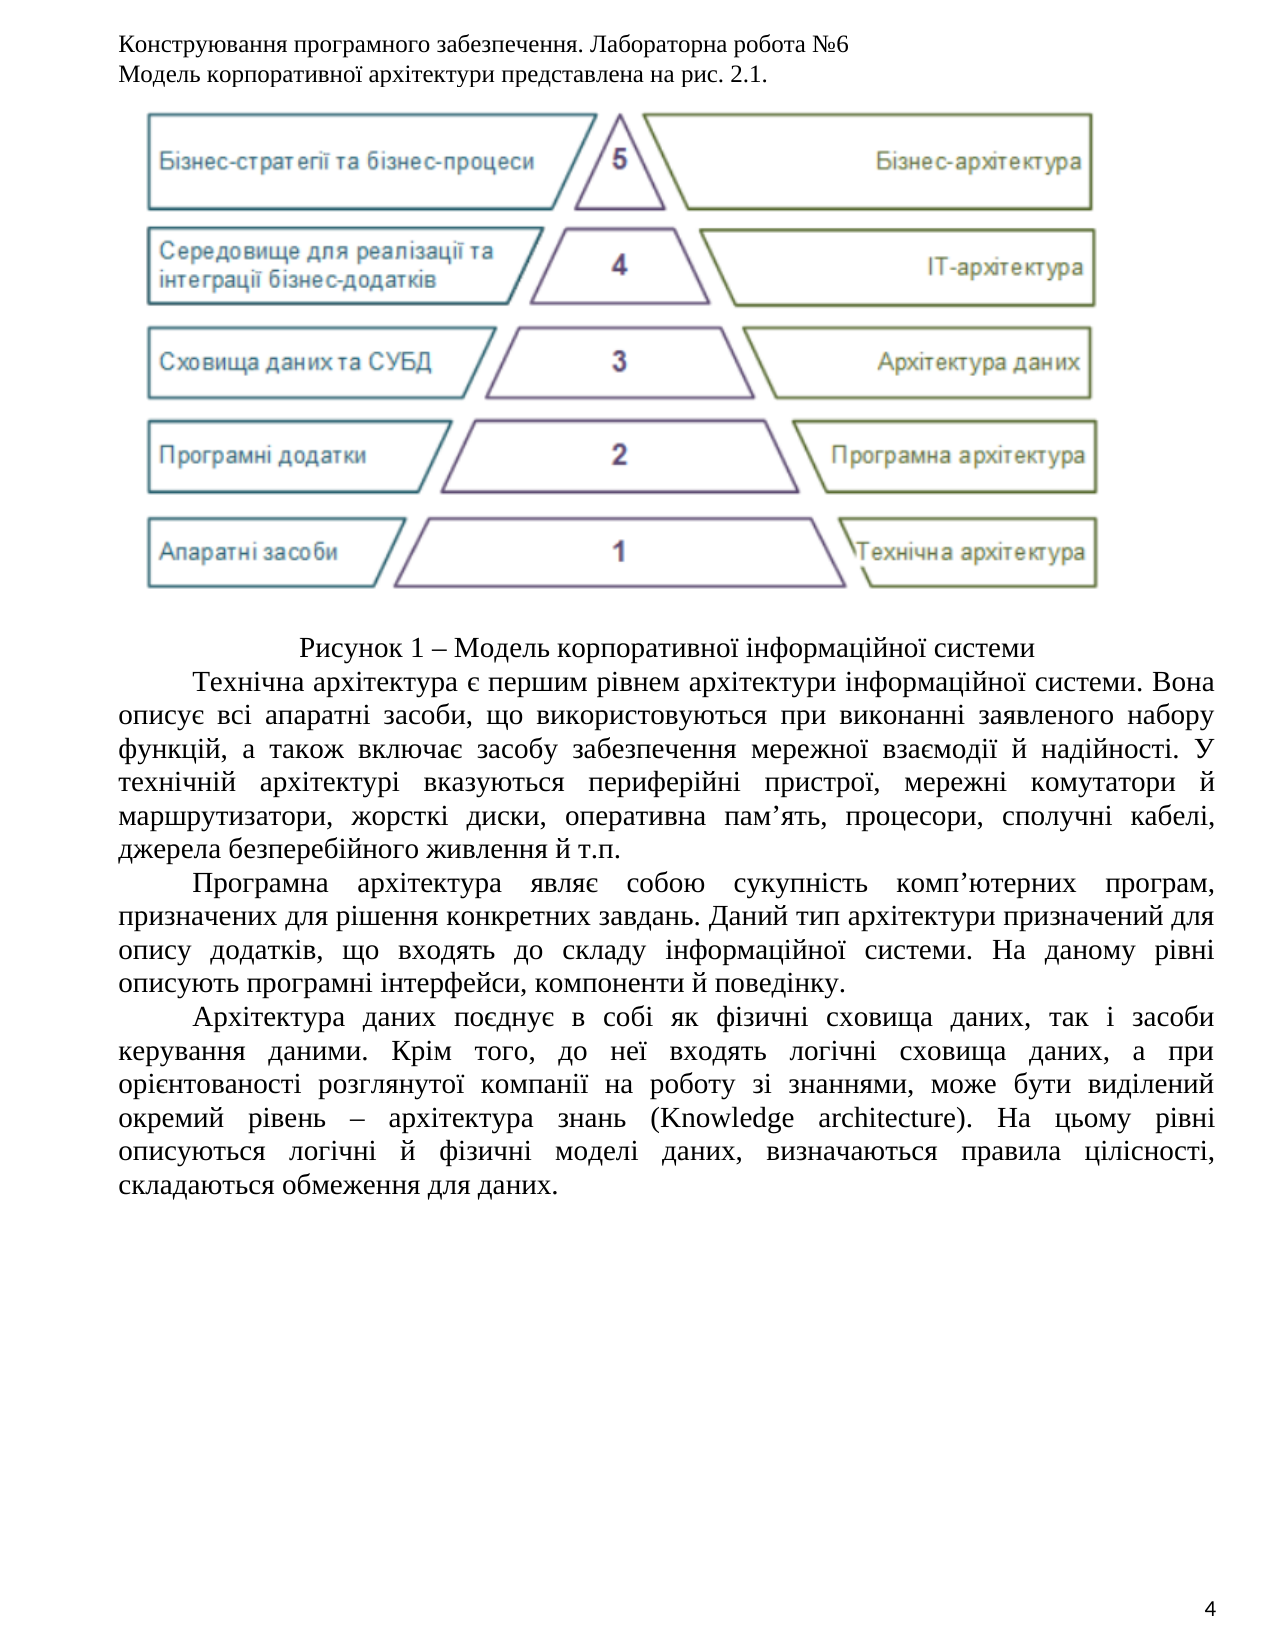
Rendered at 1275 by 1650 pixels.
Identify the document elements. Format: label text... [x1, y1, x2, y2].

text Технічна архітектура є першим рівнем архітектури інформаційної системи. Вона описує всі апаратні засоби, що використовуються при виконанні заявленого набору функцій, а також включає засобу забезпечення мережної взаємодії й надійності. У технічній архітектурі вказуються периферійні пристрої, мережні комутатори й маршрутизатори, жорсткі диски, оперативна пам’ять, процесори, сполучні кабелі, джерела безперебійного живлення й т.п. [118, 664, 1216, 865]
text Архітектура даних поєднує в собі як фізичні сховища даних, так і засоби керування даними. Крім того, до неї входять логічні сховища даних, а при орієнтованості розглянутої компанії на роботу зі знаннями, може бути виділений окремий рівень – архітектура знань (Knowledge archіtecture). На цьому рівні описуються логічні й фізичні моделі даних, визначаються правила цілісності, складаються обмеження для даних. [118, 999, 1216, 1200]
text Програмна архітектура являє собою сукупність комп’ютерних програм, призначених для рішення конкретних завдань. Даний тип архітектури призначений для опису додатків, що входять до складу інформаційної системи. На даному рівні описують програмні інтерфейси, компоненти й поведінку. [118, 865, 1216, 999]
picture [118, 87, 1127, 625]
text Рисунок 1 – Модель корпоративної інформаційної системи [118, 630, 1216, 664]
